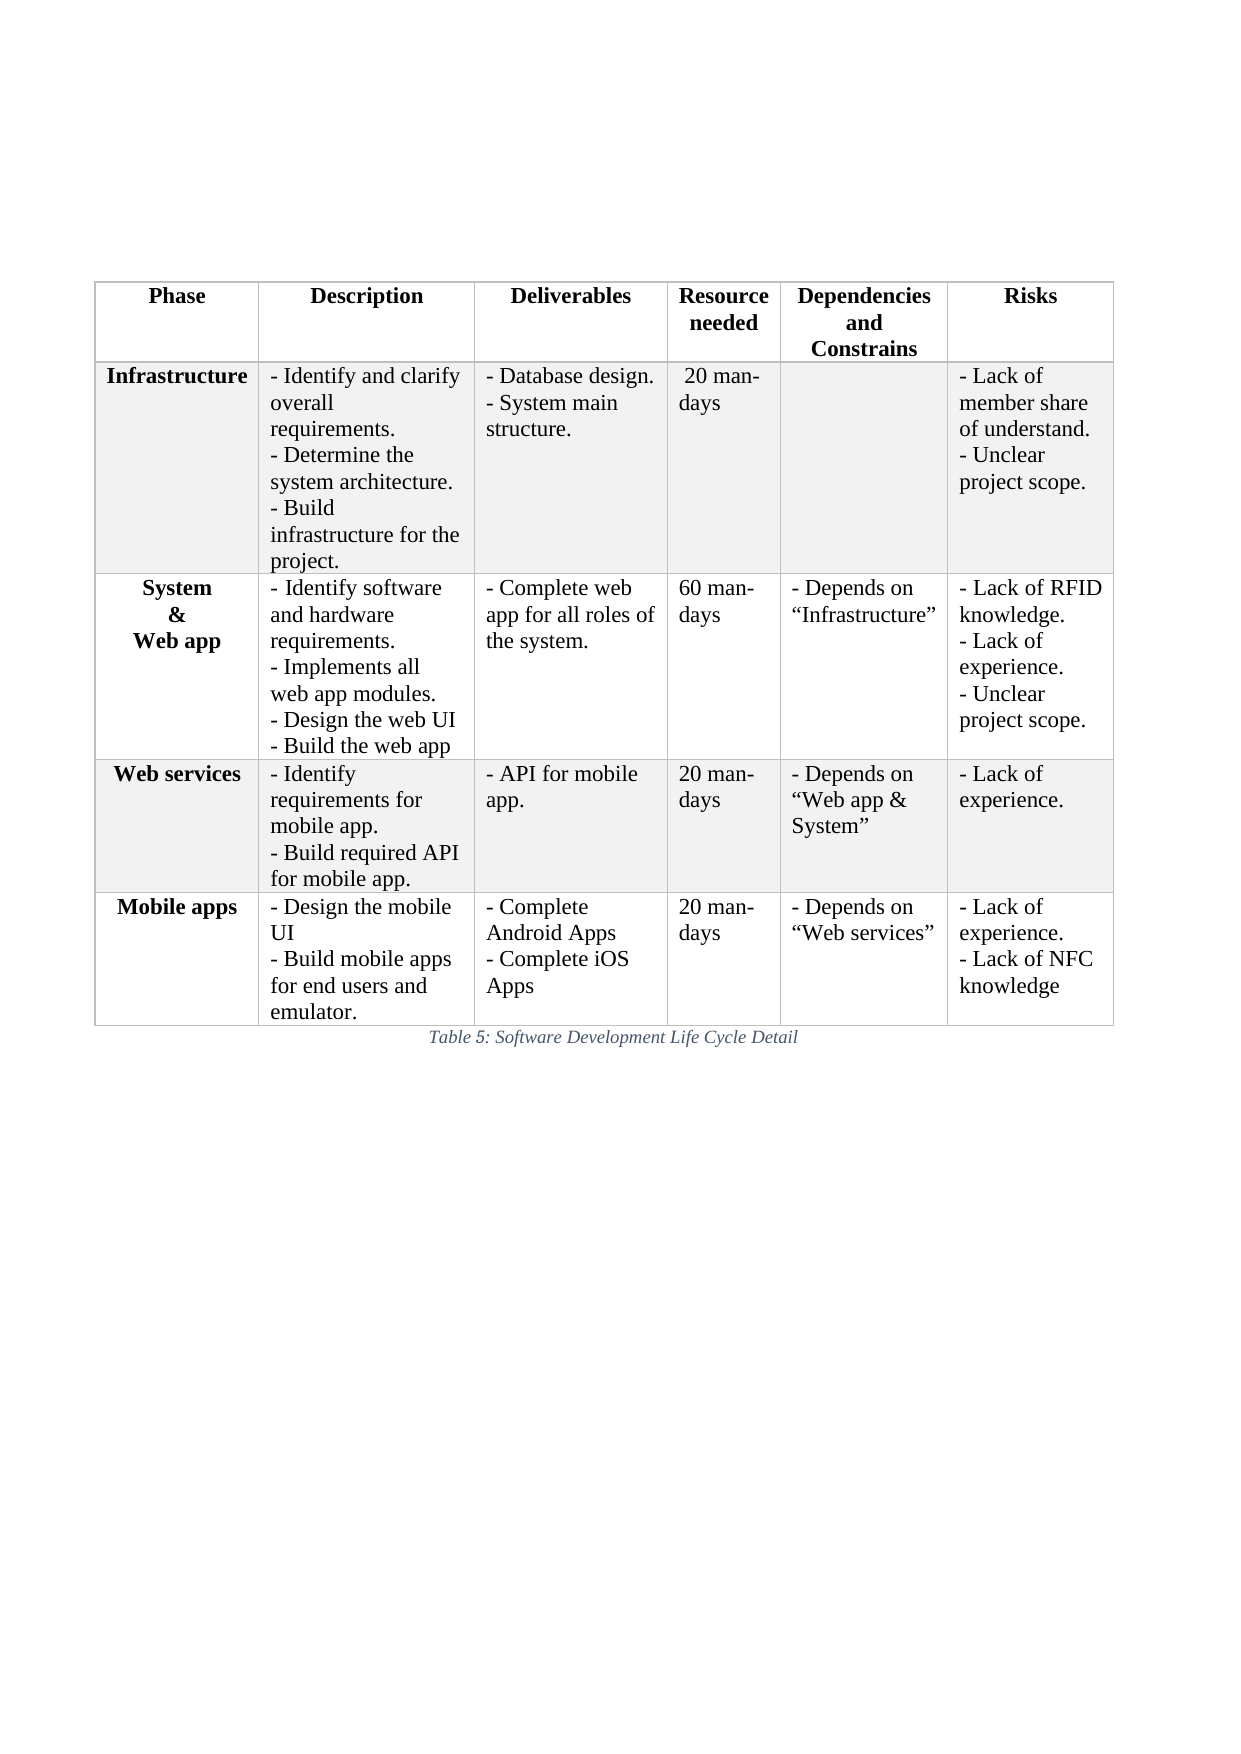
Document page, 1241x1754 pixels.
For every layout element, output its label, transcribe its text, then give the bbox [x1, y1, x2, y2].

table_cell - Complete web app for all roles of the system. [475, 574, 667, 759]
table_cell - Depends on “Web app & System” [781, 760, 947, 892]
table_header Phase [96, 283, 258, 361]
table_cell - Lack of RFID knowledge. - Lack of experience. - Unclear project scope. [948, 574, 1113, 759]
table_cell - Lack of experience. [948, 760, 1113, 892]
table_cell 60 man-days [668, 574, 780, 759]
table_header Resource needed [668, 283, 780, 361]
table_cell Infrastructure [96, 363, 258, 573]
table_cell - API for mobile app. [475, 760, 667, 892]
table_cell - Lack of experience. - Lack of NFC knowledge [948, 893, 1113, 1024]
table_cell - Identify software and hardware requirements. - Implements all web app modules. - Design the web UI - Build the web app [259, 574, 474, 759]
table_header Risks [948, 283, 1113, 361]
table_cell 20 man-days [668, 363, 780, 573]
table_cell 20 man-days [668, 760, 780, 892]
table_cell - Database design. - System main structure. [475, 363, 667, 573]
table_header Dependencies and Constrains [781, 283, 947, 361]
table_cell - Complete Android Apps - Complete iOS Apps [475, 893, 667, 1024]
table_header Deliverables [475, 283, 667, 361]
table_cell - Identify requirements for mobile app. - Build required API for mobile app. [259, 760, 474, 892]
table_cell Web services [96, 760, 258, 892]
table_cell System & Web app [96, 574, 258, 759]
table_cell 20 man-days [668, 893, 780, 1024]
table_cell - Depends on “Web services” [781, 893, 947, 1024]
table_cell - Lack of member share of understand. - Unclear project scope. [948, 363, 1113, 573]
table_header Description [259, 283, 474, 361]
table_cell [781, 363, 947, 573]
table_cell - Depends on “Infrastructure” [781, 574, 947, 759]
table_cell - Identify and clarify overall requirements. - Determine the system architecture. - Build infrastructure for the project. [259, 363, 474, 573]
table_cell Mobile apps [96, 893, 258, 1024]
table_cell - Design the mobile UI - Build mobile apps for end users and emulator. [259, 893, 474, 1024]
